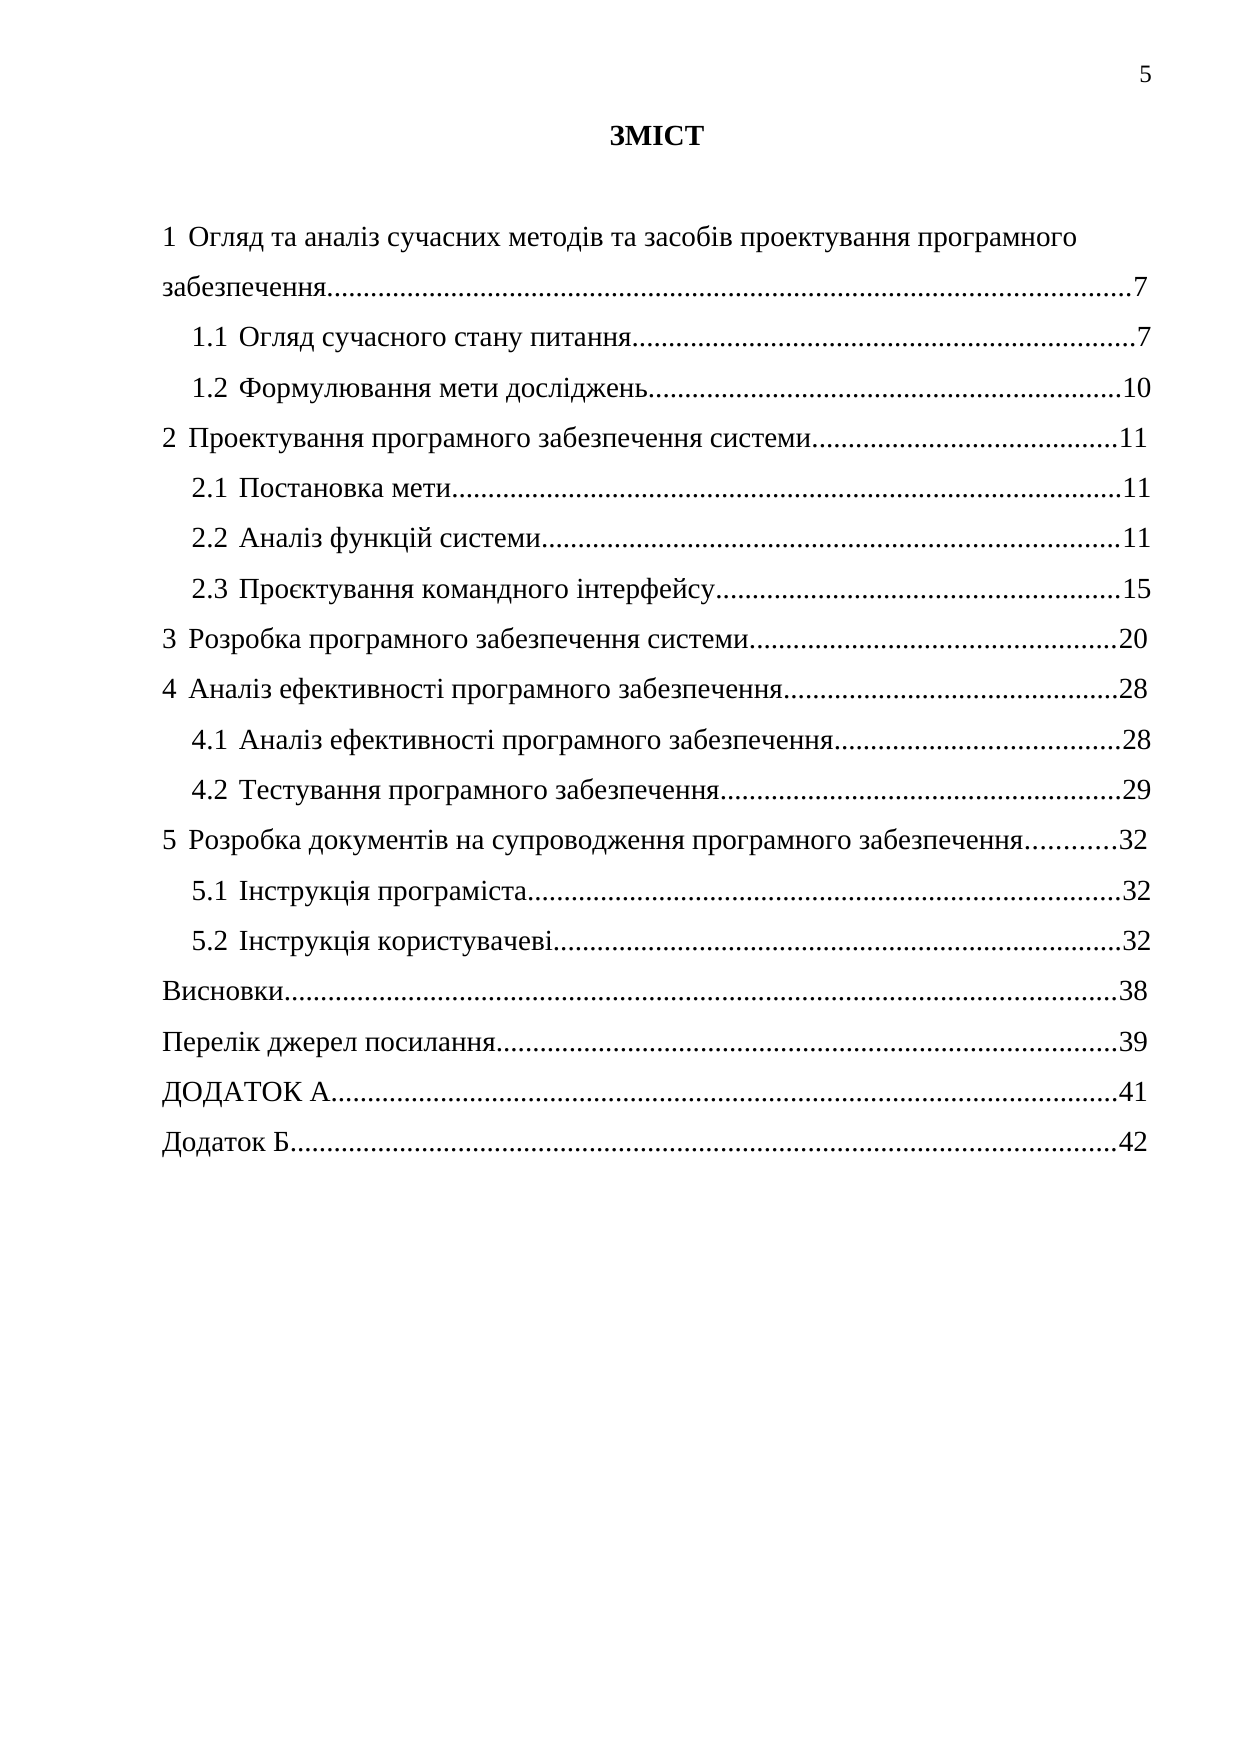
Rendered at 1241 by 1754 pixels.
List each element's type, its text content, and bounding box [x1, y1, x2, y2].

text 2.3 Проєктування командного інтерфейсу 15 [191, 571, 1152, 604]
text Висновки 38 [162, 973, 1152, 1007]
text 1.1 Огляд сучасного стану питання 7 [191, 319, 1152, 353]
text ДОДАТОК А 41 [162, 1074, 1152, 1108]
text 4 Аналіз ефективності програмного забезпечення 28 [162, 672, 1152, 705]
text 4.1 Аналіз ефективності програмного забезпечення 28 [191, 722, 1152, 755]
text 5 Розробка документів на супроводження програмного забезпечення 32 [162, 822, 1152, 856]
text 5.2 Інструкція користувачеві 32 [191, 923, 1152, 957]
text 2.1 Постановка мети 11 [191, 470, 1152, 504]
text Додаток Б 42 [162, 1124, 1152, 1158]
text 1 Огляд та аналіз сучасних методів та засобів проектування програмного забезпечення 7 [162, 219, 1152, 303]
text 2.2 Аналіз функцій системи 11 [191, 521, 1152, 554]
text ЗМІСТ [162, 118, 1152, 152]
text 2 Проектування програмного забезпечення системи 11 [162, 420, 1152, 453]
text 1.2 Формулювання мети досліджень 10 [191, 370, 1152, 403]
text 4.2 Тестування програмного забезпечення 29 [191, 772, 1152, 806]
text Перелік джерел посилання 39 [162, 1024, 1152, 1057]
text 5.1 Інструкція програміста 32 [191, 873, 1152, 906]
text 3 Розробка програмного забезпечення системи 20 [162, 621, 1152, 655]
